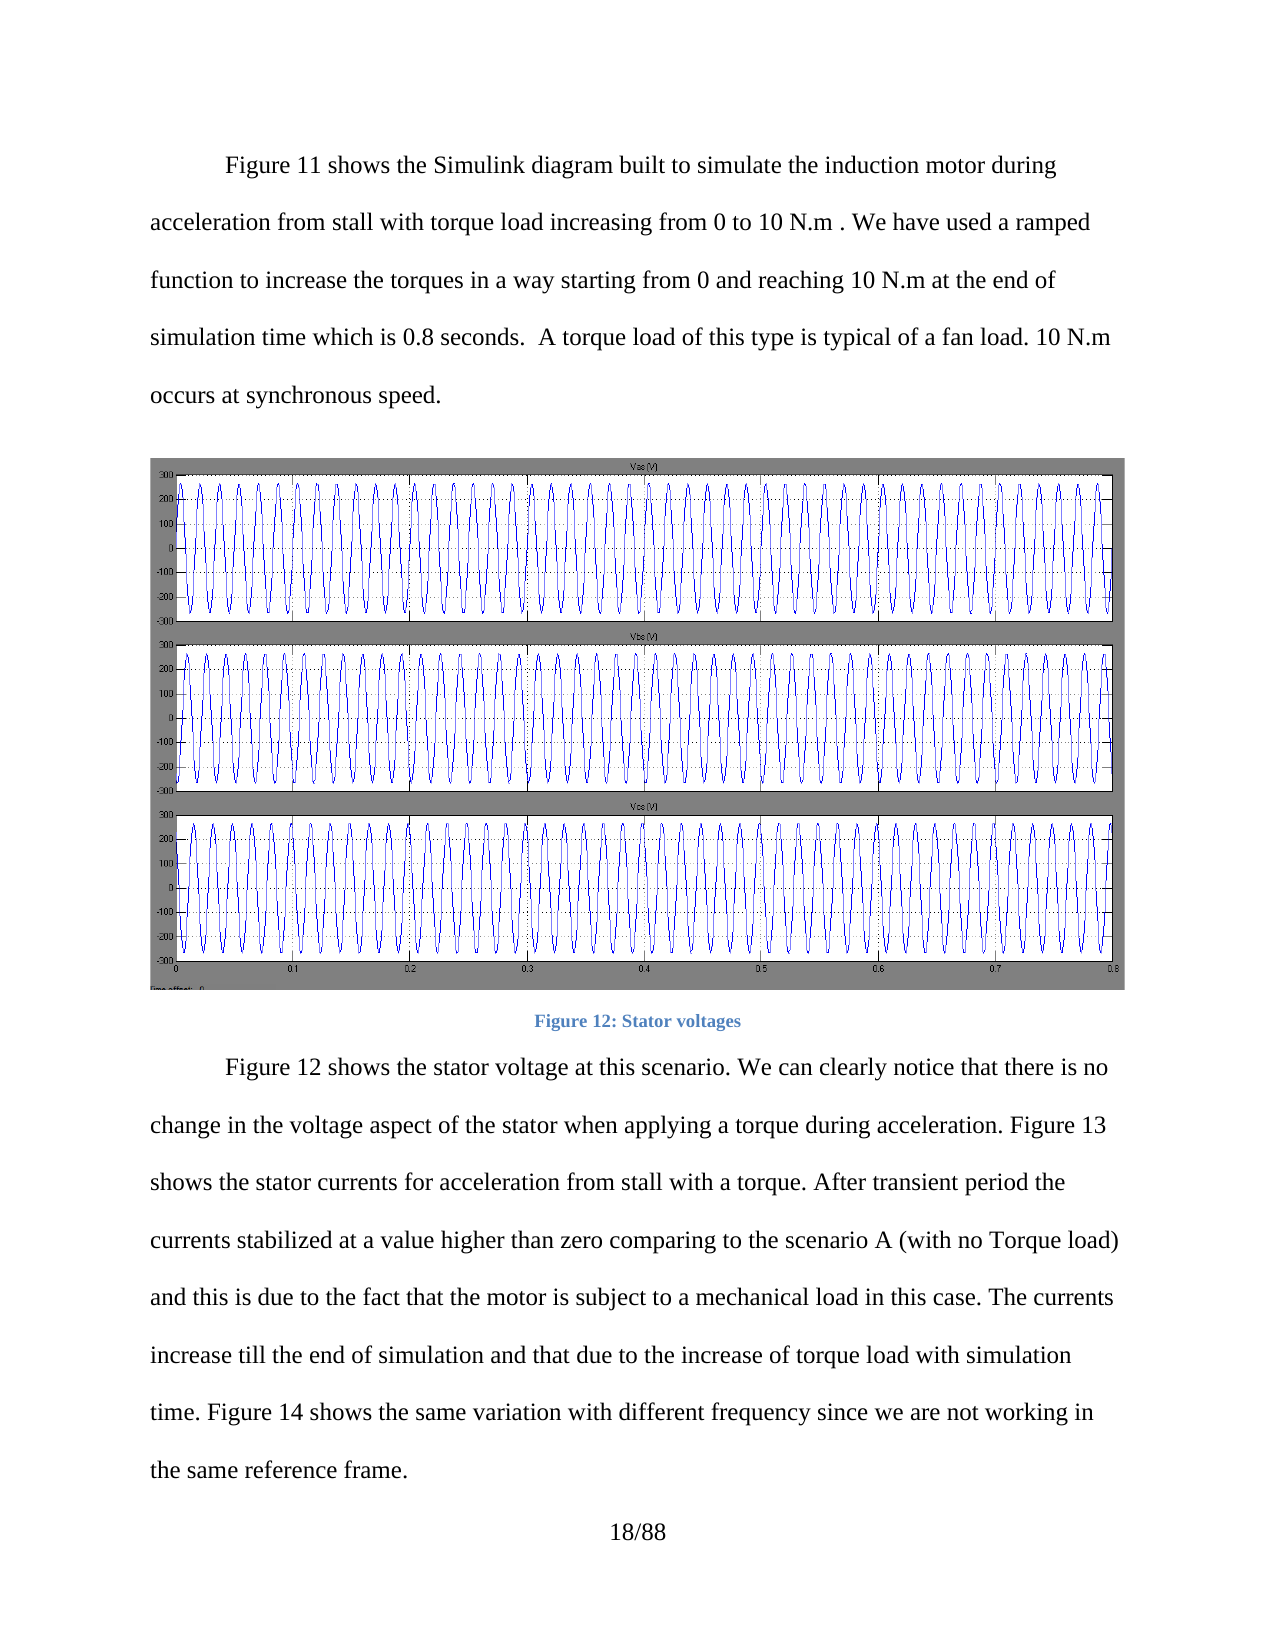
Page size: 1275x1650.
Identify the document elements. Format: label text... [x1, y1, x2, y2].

text Figure 12 shows the stator voltage at this scenario. We can clearly notice that there is no change in the voltage aspect of the stator when applying a torque during acceleration. Figure 13 shows the stator currents for acceleration from stall with a torque. After transient period the currents stabilized at a value higher than zero comparing to the scenario A (with no Torque load) and this is due to the fact that the motor is subject to a mechanical load in this case. The currents increase till the end of simulation and that due to the increase of torque load with simulation time. Figure 14 shows the same variation with different frequency since we are not working in the same reference frame. [150, 1052, 1125, 1484]
text Figure 12: Stator voltages [150, 1010, 1125, 1032]
picture [150, 458, 1125, 990]
text Figure 11 shows the Simulink diagram built to simulate the induction motor during acceleration from stall with torque load increasing from 0 to 10 N.m . We have used a ramped function to increase the torques in a way starting from 0 and reaching 10 N.m at the end of simulation time which is 0.8 seconds. A torque load of this type is typical of a fan load. 10 N.m occurs at synchronous speed. [150, 150, 1125, 409]
